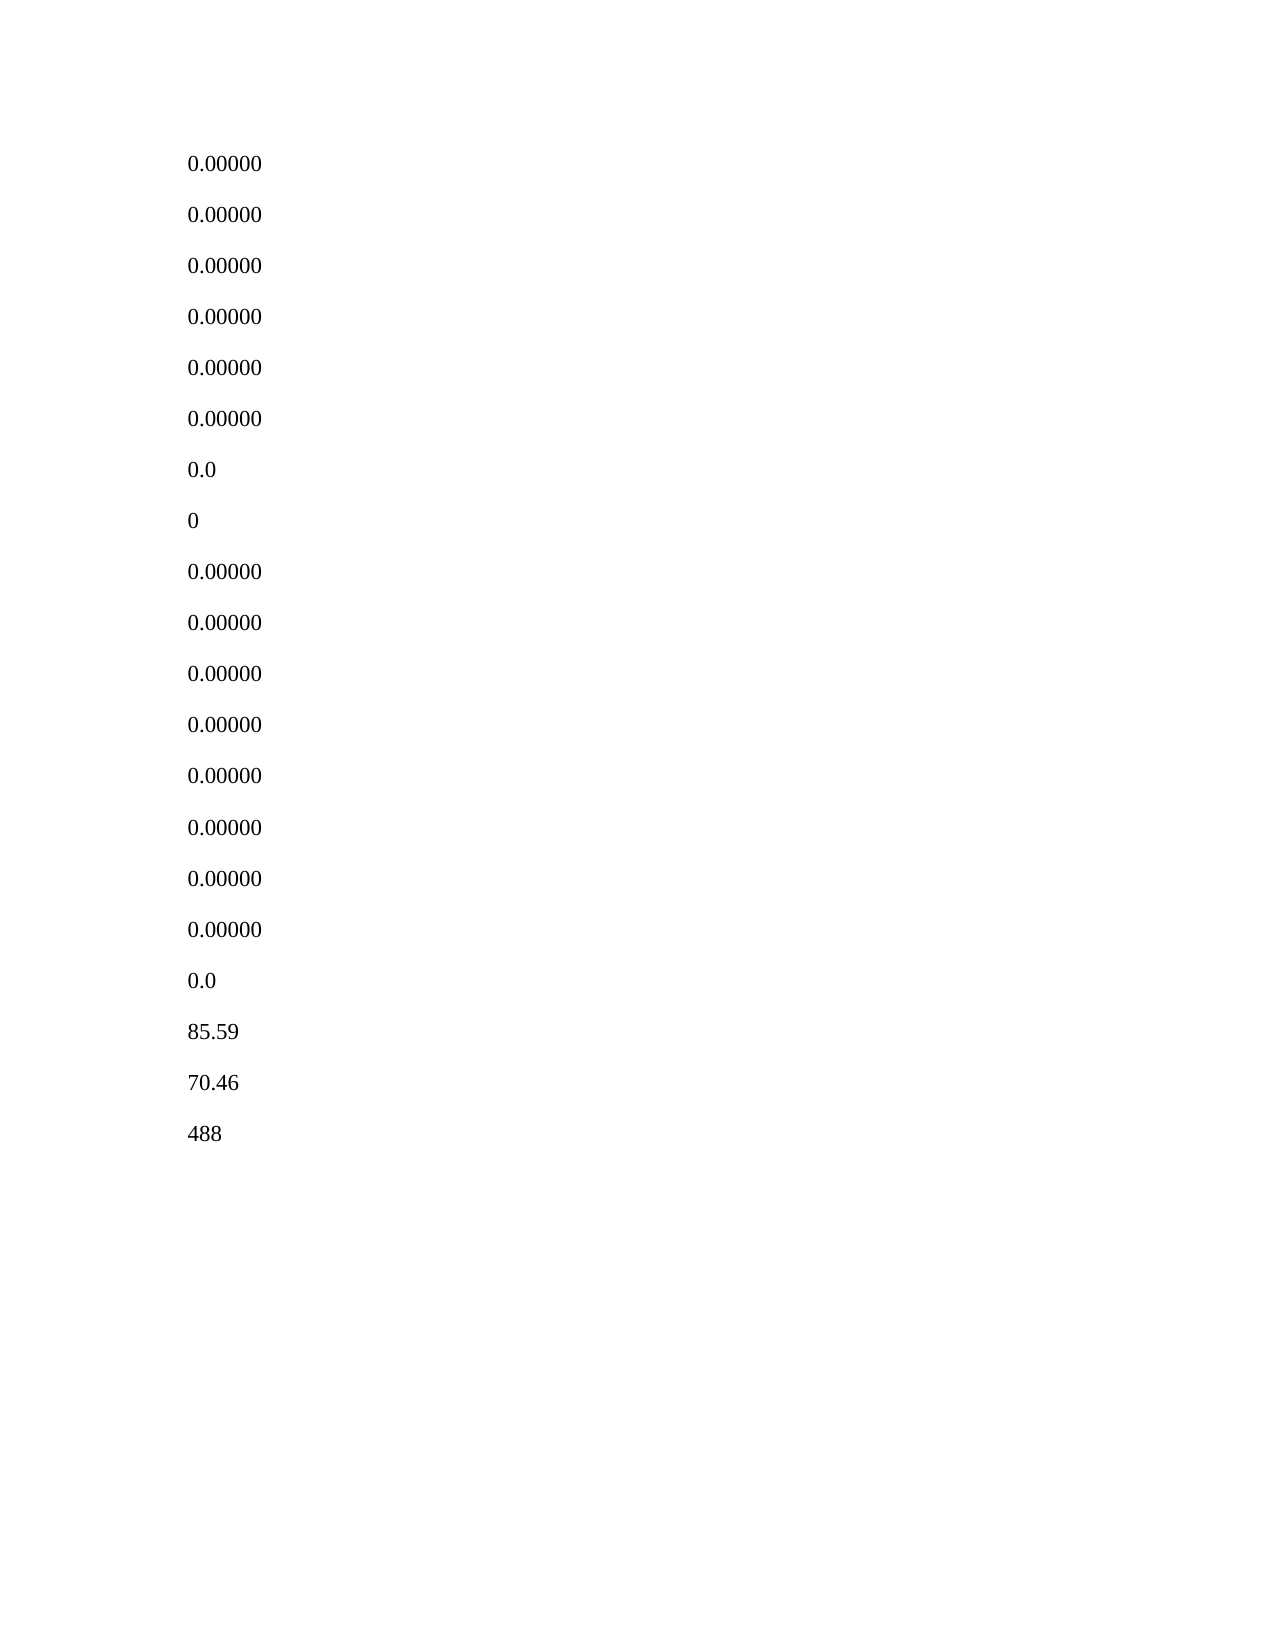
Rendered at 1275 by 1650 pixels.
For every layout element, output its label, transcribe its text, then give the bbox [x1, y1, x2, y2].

table_cell 0.00000 [176, 711, 1076, 762]
table_cell 0.0 [176, 967, 1076, 1018]
table_cell 0.00000 [176, 303, 1076, 354]
table_cell 0.00000 [176, 558, 1076, 609]
table_cell 488 [176, 1120, 1076, 1171]
table_cell 0 [176, 507, 1076, 558]
table_cell 0.00000 [176, 916, 1076, 967]
table_cell 0.00000 [176, 660, 1076, 711]
table_cell 0.00000 [176, 252, 1076, 303]
table_cell 0.0 [176, 456, 1076, 507]
table_cell 0.00000 [176, 609, 1076, 660]
table_cell 85.59 [176, 1018, 1076, 1069]
table_cell 0.00000 [176, 814, 1076, 864]
table_cell 0.00000 [176, 865, 1076, 916]
table_cell 0.00000 [176, 150, 1076, 201]
table_cell 0.00000 [176, 354, 1076, 405]
table_cell 0.00000 [176, 763, 1076, 813]
table_cell 0.00000 [176, 201, 1076, 252]
table_cell 0.00000 [176, 405, 1076, 456]
table_cell 70.46 [176, 1069, 1076, 1120]
